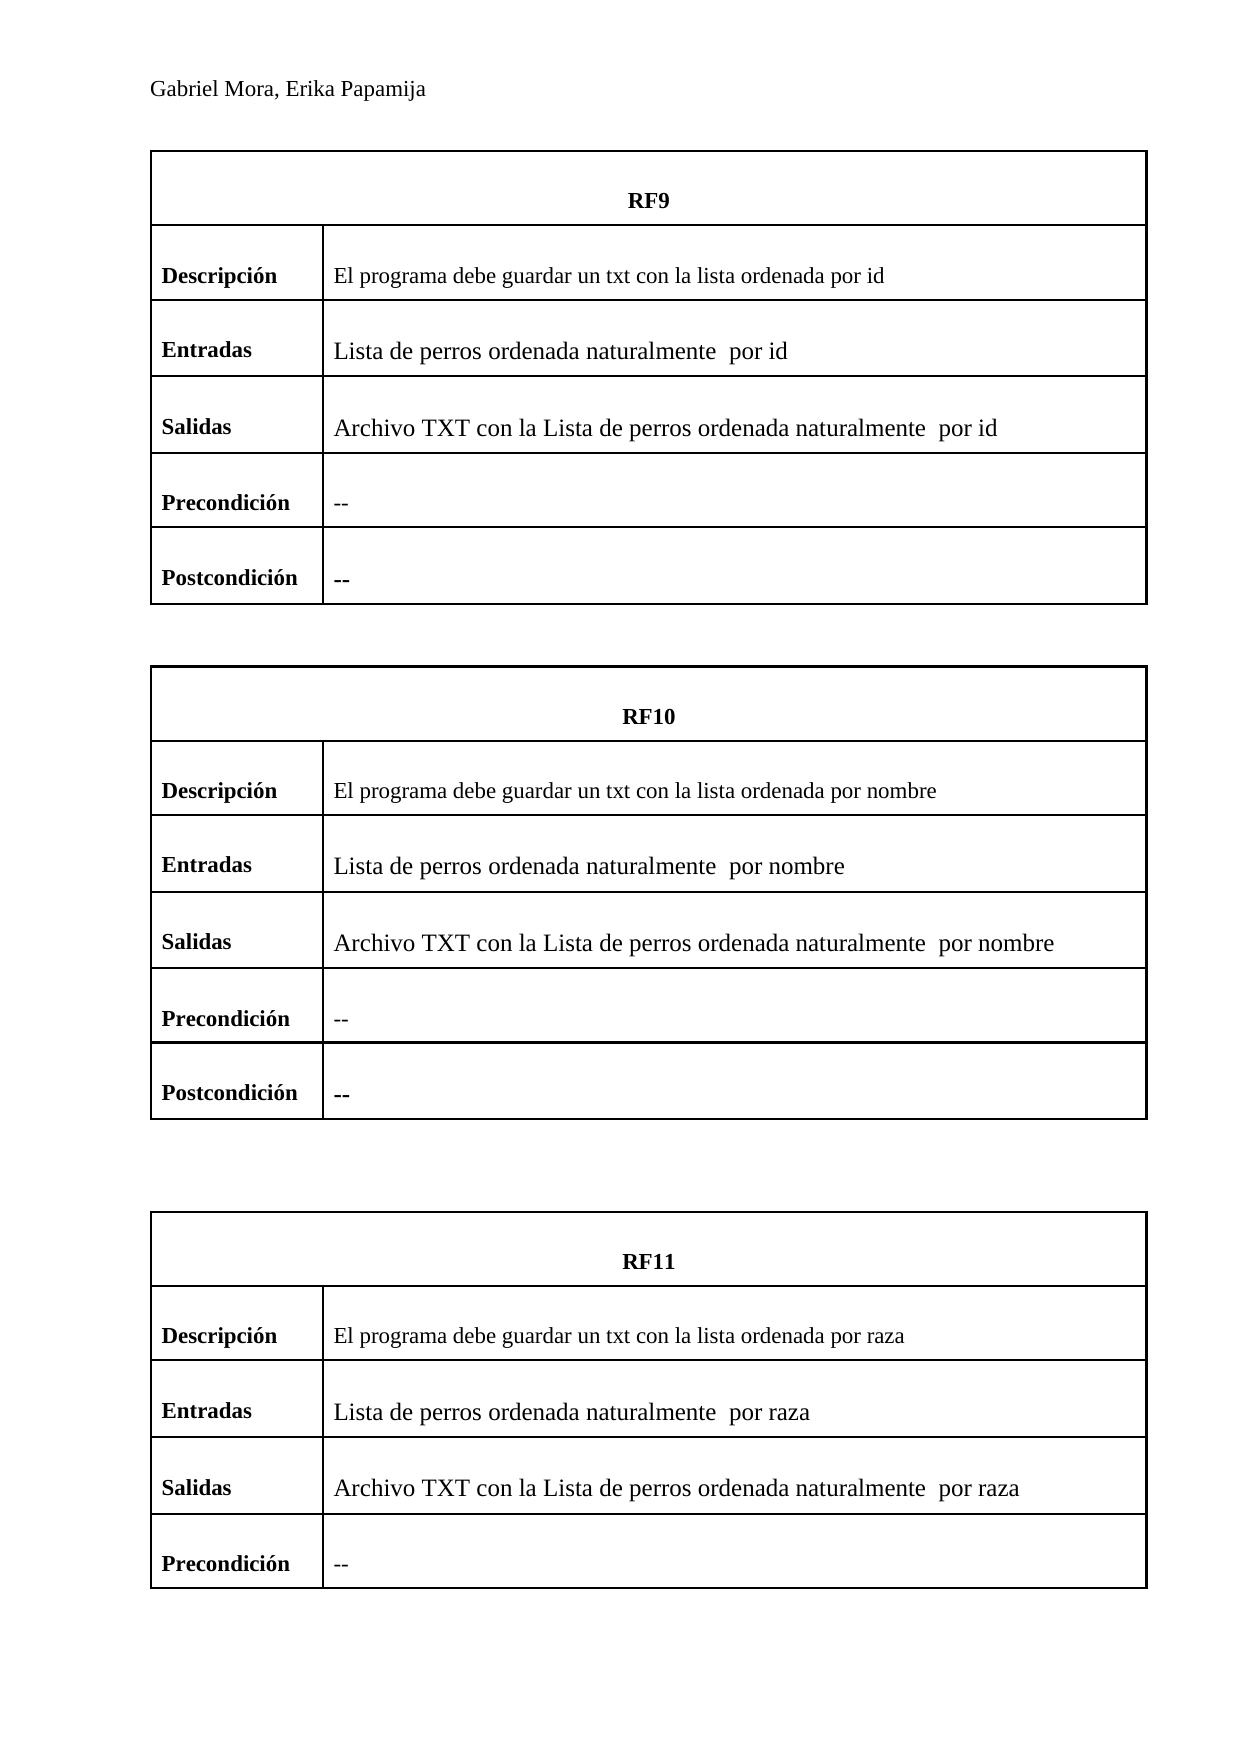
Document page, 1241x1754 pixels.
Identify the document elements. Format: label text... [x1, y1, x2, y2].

table_cell Entradas [152, 301, 322, 375]
table_cell Precondición [152, 1515, 322, 1587]
table_cell Lista de perros ordenada naturalmente por nombre [324, 816, 1145, 891]
table_cell El programa debe guardar un txt con la lista ordenada por nombre [324, 742, 1145, 814]
table_header RF9 [152, 152, 1145, 224]
table_cell Entradas [152, 1361, 322, 1436]
table_cell El programa debe guardar un txt con la lista ordenada por id [324, 226, 1145, 298]
table_cell Descripción [152, 226, 322, 298]
table_cell -- [324, 1044, 1145, 1118]
table_cell Descripción [152, 1287, 322, 1359]
table_cell -- [324, 454, 1145, 526]
table_cell Postcondición [152, 1044, 322, 1118]
table_cell Salidas [152, 893, 322, 967]
table_cell Lista de perros ordenada naturalmente por raza [324, 1361, 1145, 1436]
table_cell El programa debe guardar un txt con la lista ordenada por raza [324, 1287, 1145, 1359]
table_cell Postcondición [152, 528, 322, 603]
table_cell -- [324, 1515, 1145, 1587]
table_cell Precondición [152, 969, 322, 1041]
table_cell Precondición [152, 454, 322, 526]
table_cell Lista de perros ordenada naturalmente por id [324, 301, 1145, 375]
table_cell Archivo TXT con la Lista de perros ordenada naturalmente por nombre [324, 893, 1145, 967]
table_cell -- [324, 528, 1145, 603]
table_cell Archivo TXT con la Lista de perros ordenada naturalmente por id [324, 377, 1145, 452]
table_cell Archivo TXT con la Lista de perros ordenada naturalmente por raza [324, 1438, 1145, 1513]
table_cell Descripción [152, 742, 322, 814]
table_cell -- [324, 969, 1145, 1041]
table_cell Salidas [152, 377, 322, 452]
table_cell Salidas [152, 1438, 322, 1513]
table_cell Entradas [152, 816, 322, 891]
table_header RF11 [152, 1213, 1145, 1285]
table_header RF10 [152, 668, 1145, 739]
